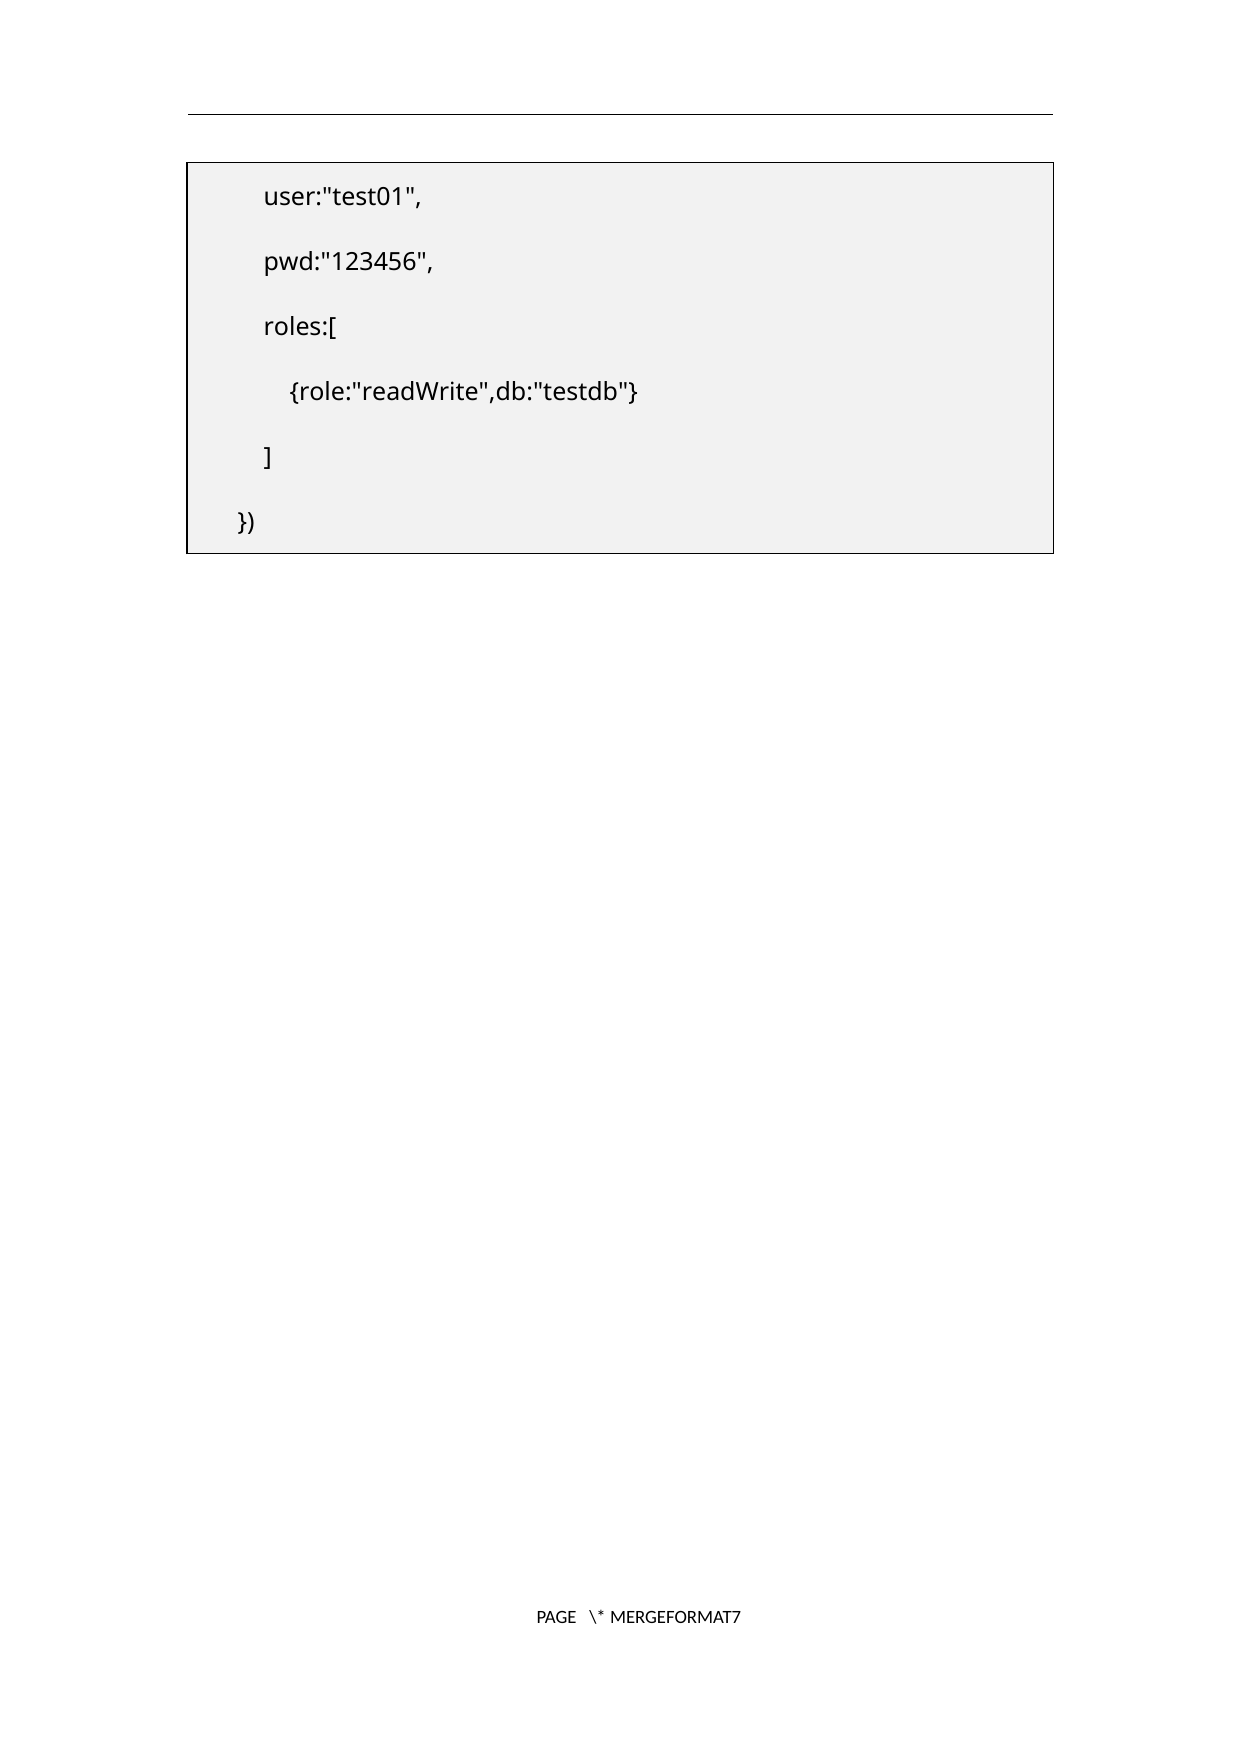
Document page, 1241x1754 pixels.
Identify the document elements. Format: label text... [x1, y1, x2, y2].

text }) [188, 487, 1053, 553]
text ] [188, 423, 1053, 487]
text user:"test01", [188, 163, 1053, 228]
text {role:"readWrite",db:"testdb"} [188, 358, 1053, 423]
text roles:[ [188, 293, 1053, 358]
text pwd:"123456", [188, 228, 1053, 293]
